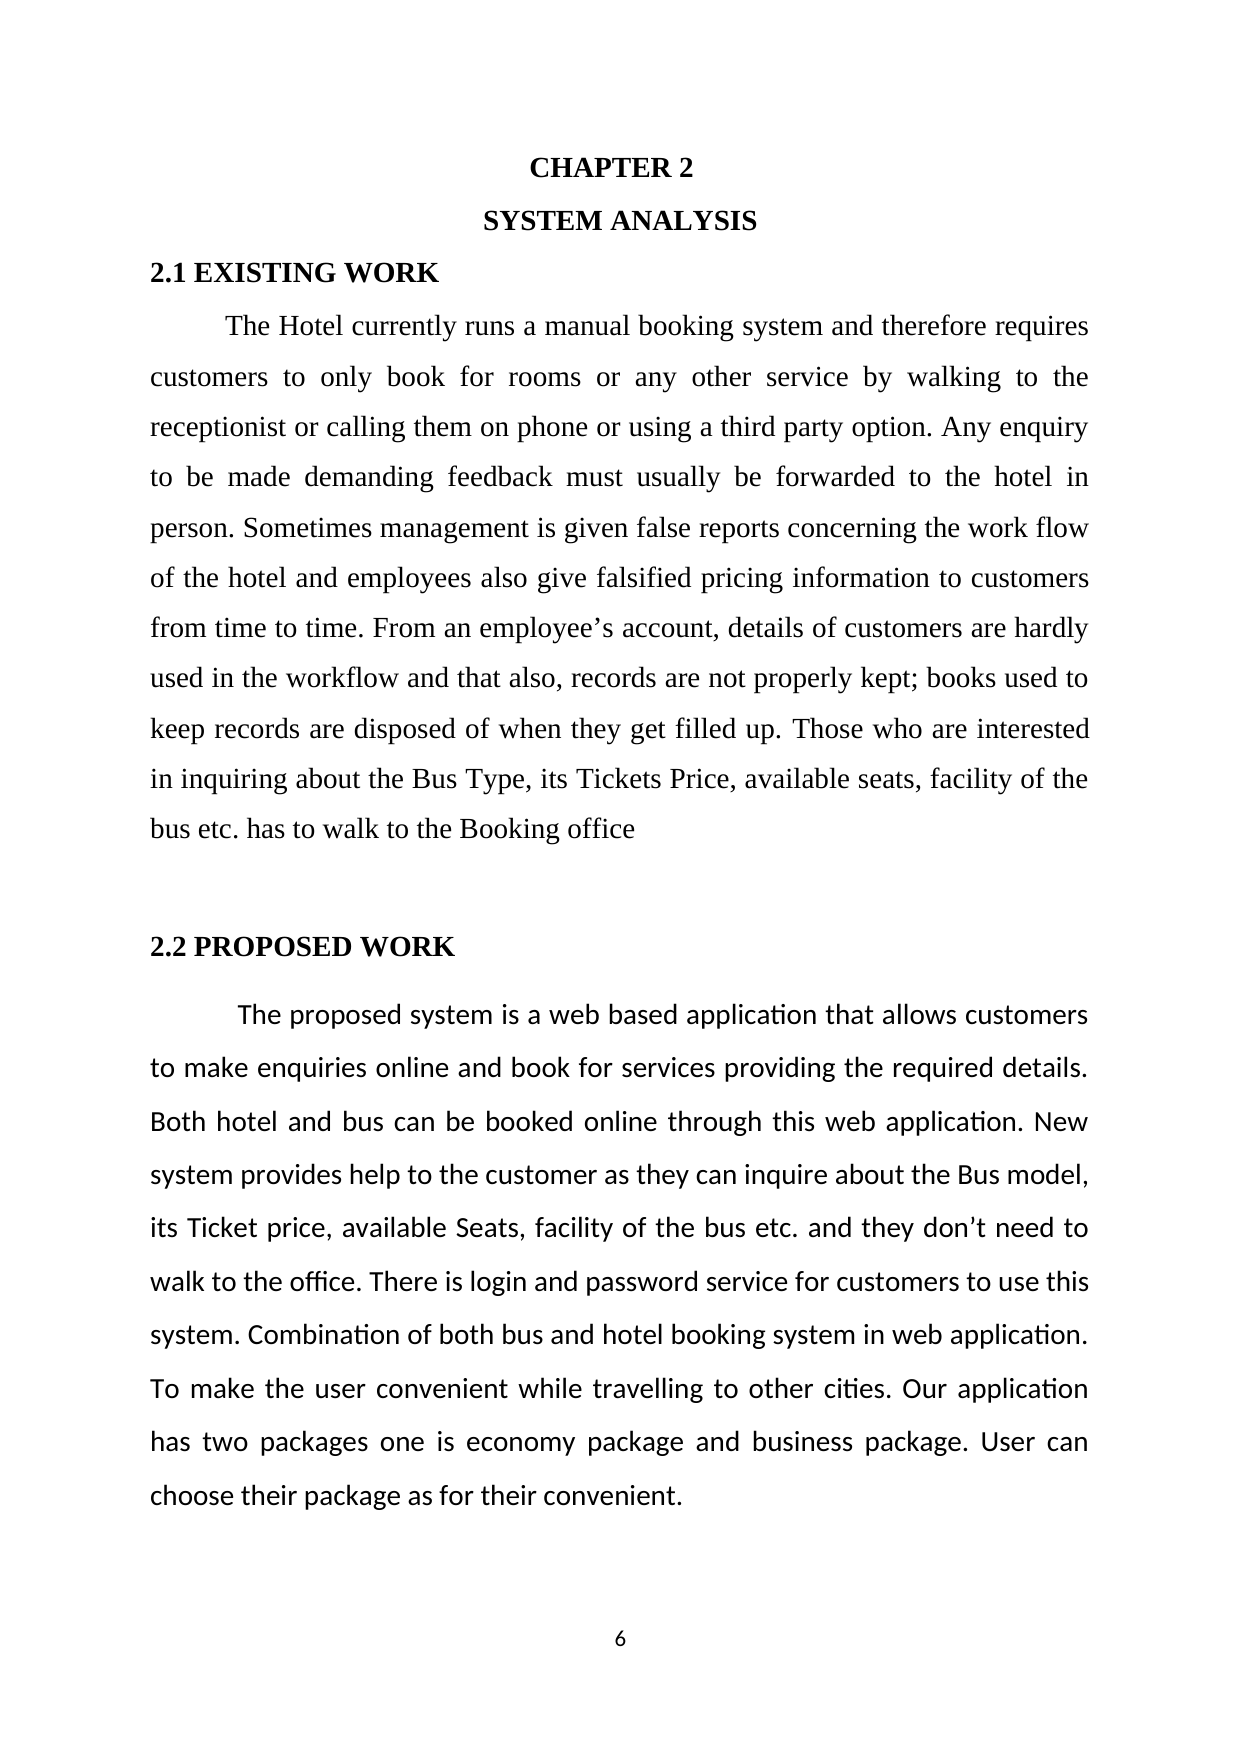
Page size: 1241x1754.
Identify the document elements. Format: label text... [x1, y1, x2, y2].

text SYSTEM ANALYSIS [150, 203, 1090, 236]
text The Hotel currently runs a manual booking system and therefore requires customers to only book for rooms or any other service by walking to the receptionist or calling them on phone or using a third party option. Any enquiry to be made demanding feedback must usually be forwarded to the hotel in person. Sometimes management is given false reports concerning the work flow of the hotel and employees also give falsified pricing information to customers from time to time. From an employee’s account, details of customers are hardly used in the workflow and that also, records are not properly kept; books used to keep records are disposed of when they get filled up. Those who are interested in inquiring about the Bus Type, its Tickets Price, available seats, facility of the bus etc. has to walk to the Booking office [150, 308, 1090, 845]
text The proposed system is a web based application that allows customers to make enquiries online and book for services providing the required details. Both hotel and bus can be booked online through this web application. New system provides help to the customer as they can inquire about the Bus model, its Ticket price, available Seats, facility of the bus etc. and they don’t need to walk to the office. There is login and password service for customers to use this system. Combination of both bus and hotel booking system in web application. To make the user convenient while travelling to other cities. Our application has two packages one is economy package and business package. User can choose their package as for their convenient. [150, 996, 1090, 1512]
text 2.2 PROPOSED WORK [150, 929, 1090, 962]
text CHAPTER 2 [150, 150, 1090, 183]
text 2.1 EXISTING WORK [150, 256, 1090, 289]
